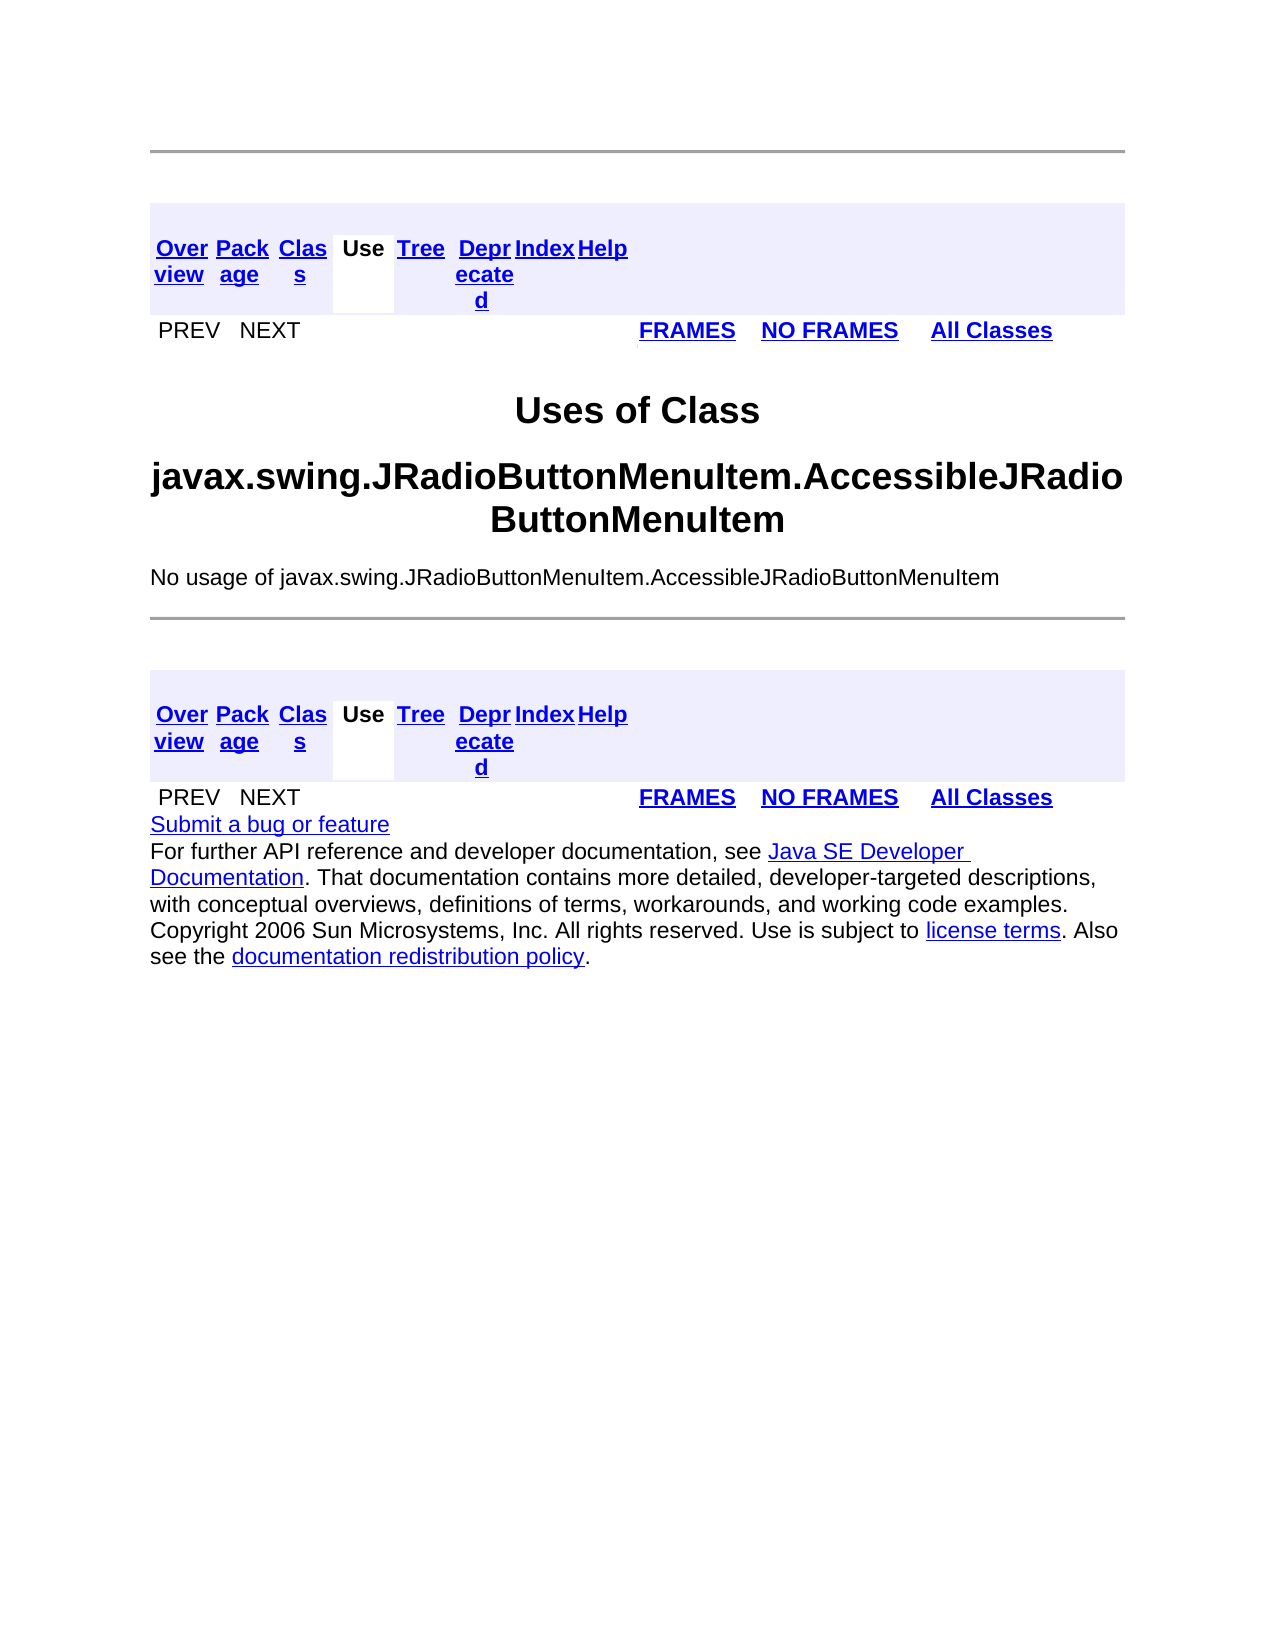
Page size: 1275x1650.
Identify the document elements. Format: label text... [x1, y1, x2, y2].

table_cell FRAMES NO FRAMES All Classes [638, 782, 1125, 811]
table_cell PREV NEXT [150, 315, 637, 345]
text Uses of Class [150, 388, 1125, 431]
text Copyright 2006 Sun Microsystems, Inc. All rights reserved. Use is subject to license terms. Also see the documentation redistribution policy. [150, 917, 1125, 969]
table_header [150, 670, 1125, 782]
text Submit a bug or feature [150, 811, 1125, 838]
table_header [150, 203, 1125, 315]
table_cell FRAMES NO FRAMES All Classes [638, 315, 1125, 345]
text No usage of javax.swing.JRadioButtonMenuItem.AccessibleJRadioButtonMenuItem [150, 564, 1125, 590]
text For further API reference and developer documentation, see Java SE Developer Documentation. That documentation contains more detailed, developer-targeted descriptions, with conceptual overviews, definitions of terms, workarounds, and working code examples. [150, 838, 1125, 917]
table_cell PREV NEXT [150, 782, 637, 811]
text javax.swing.JRadioButtonMenuItem.AccessibleJRadioButtonMenuItem [150, 454, 1125, 541]
